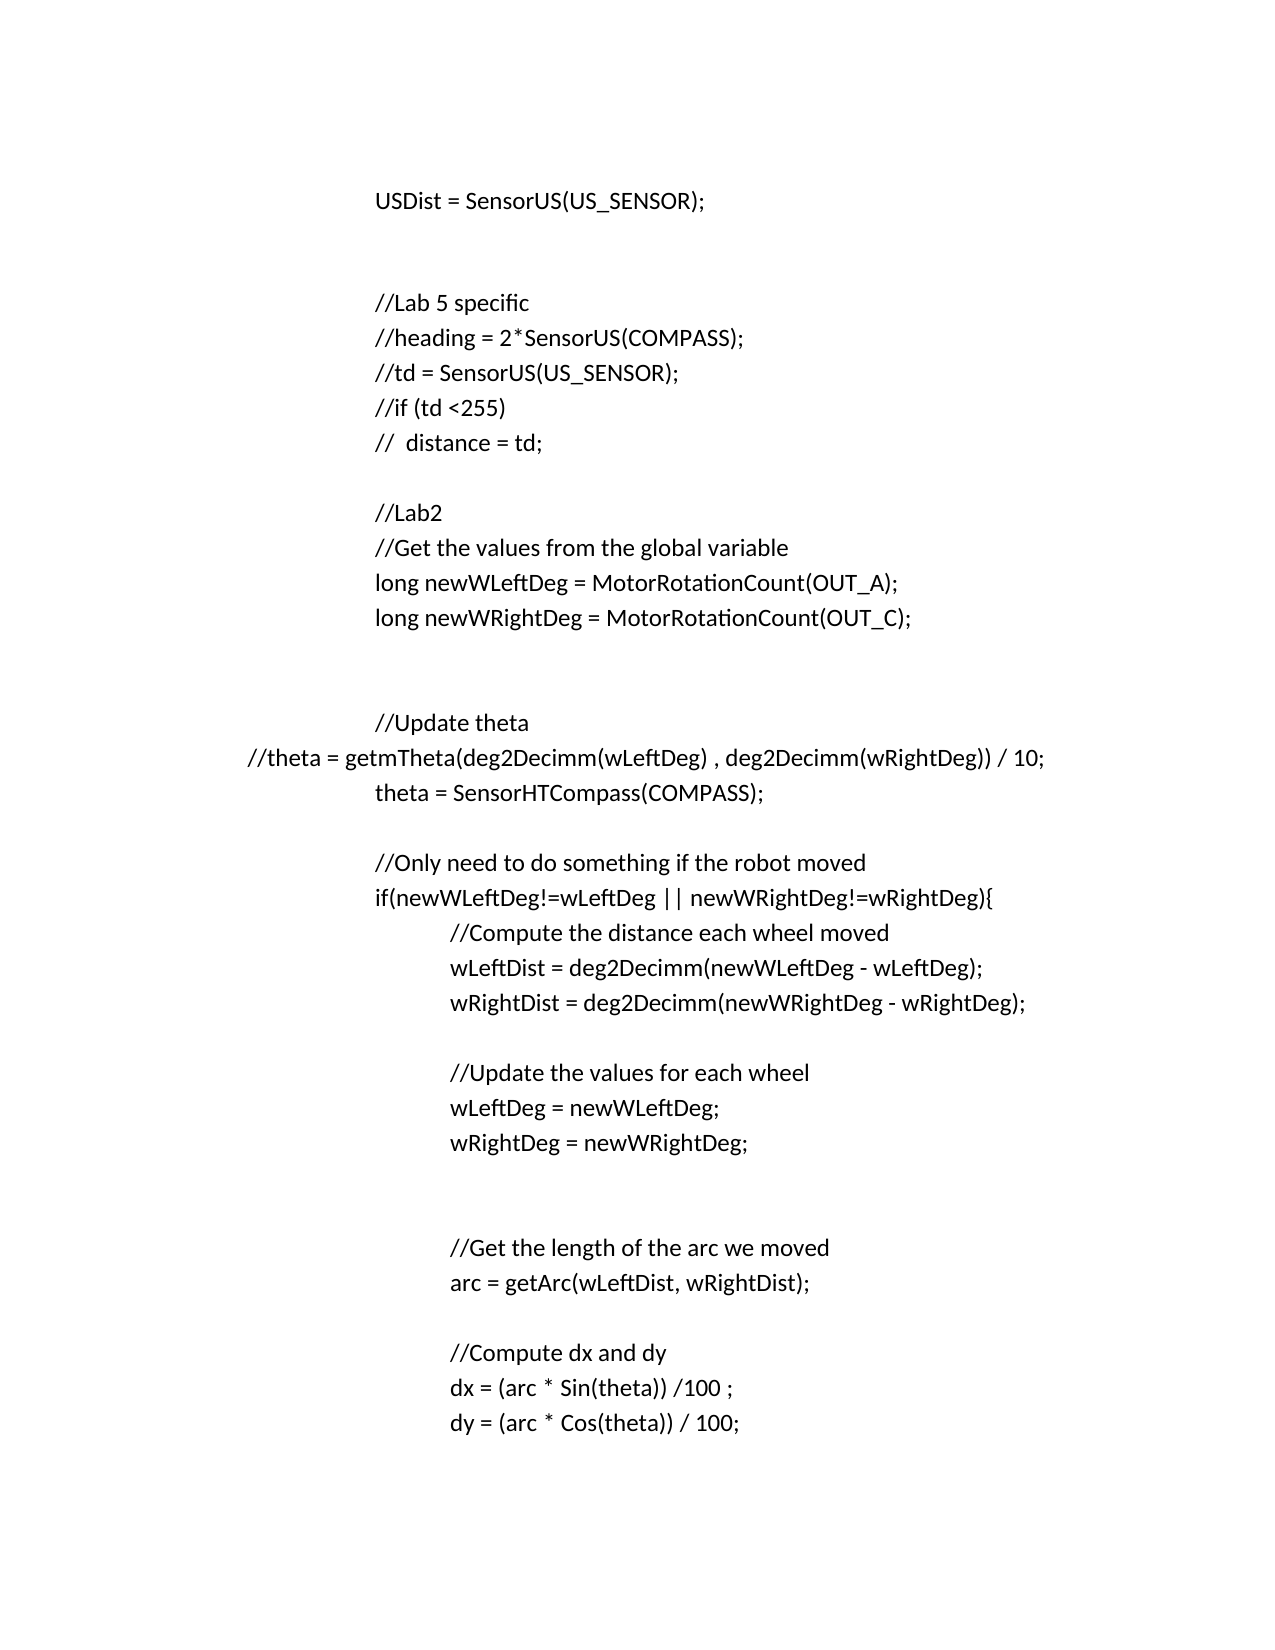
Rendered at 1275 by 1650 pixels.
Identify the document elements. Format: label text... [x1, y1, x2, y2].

list dy = (arc * Cos(theta)) / 100; [225, 1407, 1125, 1438]
list //Lab2 [225, 497, 1125, 528]
list wLeftDist = deg2Decimm(newWLeftDeg - wLeftDeg); [225, 952, 1125, 983]
list //Compute dx and dy [225, 1337, 1125, 1368]
list wLeftDeg = newWLeftDeg; [225, 1092, 1125, 1123]
list //Lab 5 specific [225, 287, 1125, 318]
list USDist = SensorUS(US_SENSOR); [225, 185, 1125, 216]
list theta = SensorHTCompass(COMPASS); [225, 777, 1125, 808]
list wRightDist = deg2Decimm(newWRightDeg - wRightDeg); [225, 987, 1125, 1018]
list //Get the values from the global variable [225, 532, 1125, 563]
list // distance = td; [225, 427, 1125, 458]
list //Compute the distance each wheel moved [225, 917, 1125, 948]
list if(newWLeftDeg!=wLeftDeg || newWRightDeg!=wRightDeg){ [225, 882, 1125, 913]
list //Get the length of the arc we moved [225, 1232, 1125, 1263]
list wRightDeg = newWRightDeg; [225, 1127, 1125, 1158]
list //Update theta [225, 707, 1125, 738]
list long newWRightDeg = MotorRotationCount(OUT_C); [225, 602, 1125, 633]
list //Only need to do something if the robot moved [225, 847, 1125, 878]
list //td = SensorUS(US_SENSOR); [225, 357, 1125, 388]
list //Update the values for each wheel [225, 1057, 1125, 1088]
list dx = (arc * Sin(theta)) /100 ; [225, 1372, 1125, 1403]
list arc = getArc(wLeftDist, wRightDist); [225, 1267, 1125, 1298]
list //if (td <255) [225, 392, 1125, 423]
list long newWLeftDeg = MotorRotationCount(OUT_A); [225, 567, 1125, 598]
list //theta = getmTheta(deg2Decimm(wLeftDeg) , deg2Decimm(wRightDeg)) / 10; [225, 742, 1125, 773]
list //heading = 2*SensorUS(COMPASS); [225, 322, 1125, 353]
